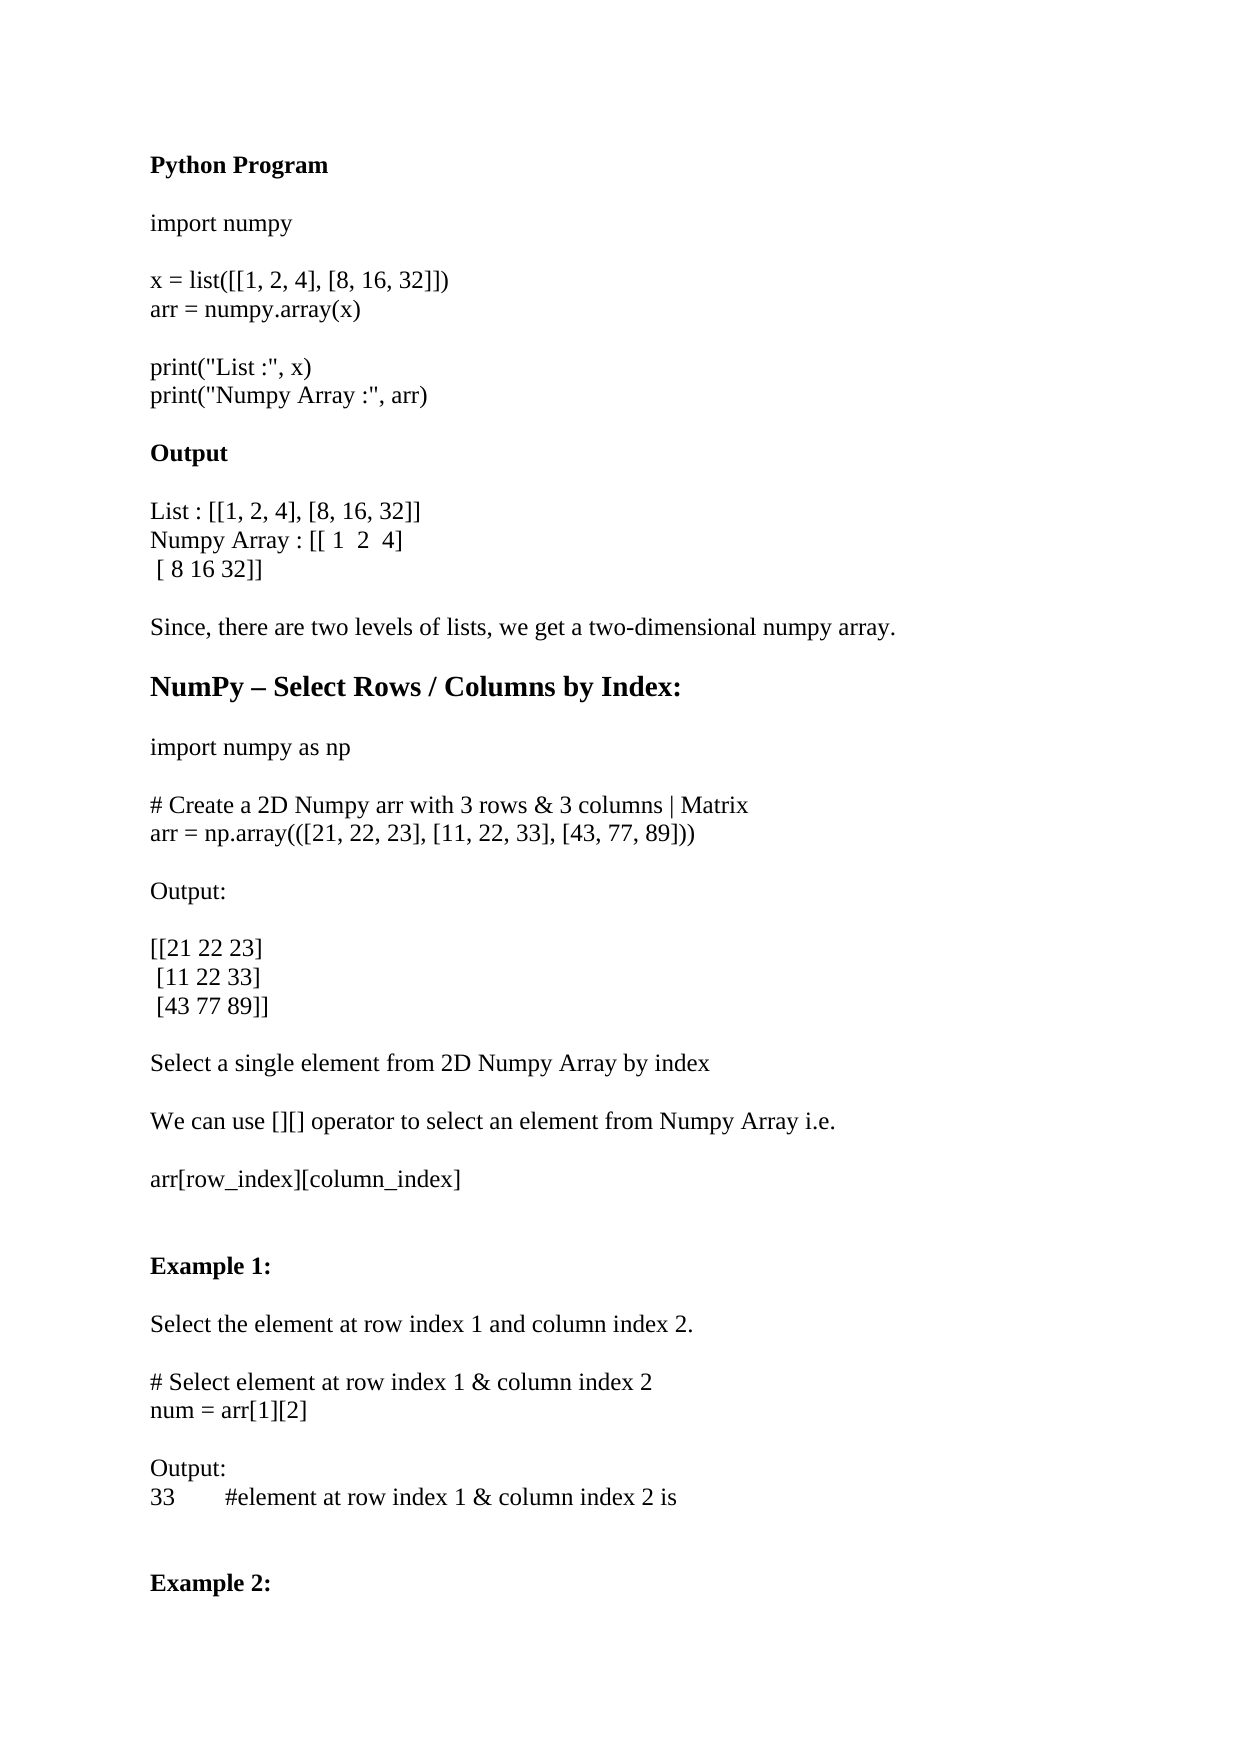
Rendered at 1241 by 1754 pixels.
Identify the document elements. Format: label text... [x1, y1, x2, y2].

text We can use [][] operator to select an element from Numpy Array i.e. [150, 1106, 1090, 1135]
text arr = np.array(([21, 22, 23], [11, 22, 33], [43, 77, 89])) [150, 818, 1090, 847]
text Select the element at row index 1 and column index 2. [150, 1309, 1090, 1338]
text Select a single element from 2D Numpy Array by index [150, 1048, 1090, 1077]
text Output: [150, 1453, 1090, 1482]
text Output [150, 438, 1090, 467]
text List : [[1, 2, 4], [8, 16, 32]] [150, 496, 1090, 525]
text arr = numpy.array(x) [150, 294, 1090, 323]
text print("Numpy Array :", arr) [150, 380, 1090, 409]
text [43 77 89]] [150, 991, 1090, 1020]
text [[21 22 23] [150, 933, 1090, 962]
text import numpy as np [150, 732, 1090, 761]
text # Select element at row index 1 & column index 2 [150, 1367, 1090, 1396]
text import numpy [150, 208, 1090, 237]
text Python Program [150, 150, 1090, 179]
text NumPy – Select Rows / Columns by Index: [150, 669, 1090, 703]
text [11 22 33] [150, 962, 1090, 991]
text arr[row_index][column_index] [150, 1164, 1090, 1193]
text Since, there are two levels of lists, we get a two-dimensional numpy array. [150, 612, 1090, 640]
text Numpy Array : [[ 1 2 4] [150, 525, 1090, 554]
text x = list([[1, 2, 4], [8, 16, 32]]) [150, 265, 1090, 294]
text 33 #element at row index 1 & column index 2 is [150, 1482, 1090, 1511]
text [ 8 16 32]] [150, 554, 1090, 582]
text # Create a 2D Numpy arr with 3 rows & 3 columns | Matrix [150, 790, 1090, 818]
text print("List :", x) [150, 352, 1090, 380]
text Example 2: [150, 1568, 1090, 1597]
text Output: [150, 876, 1090, 905]
text num = arr[1][2] [150, 1396, 1090, 1424]
text Example 1: [150, 1251, 1090, 1280]
